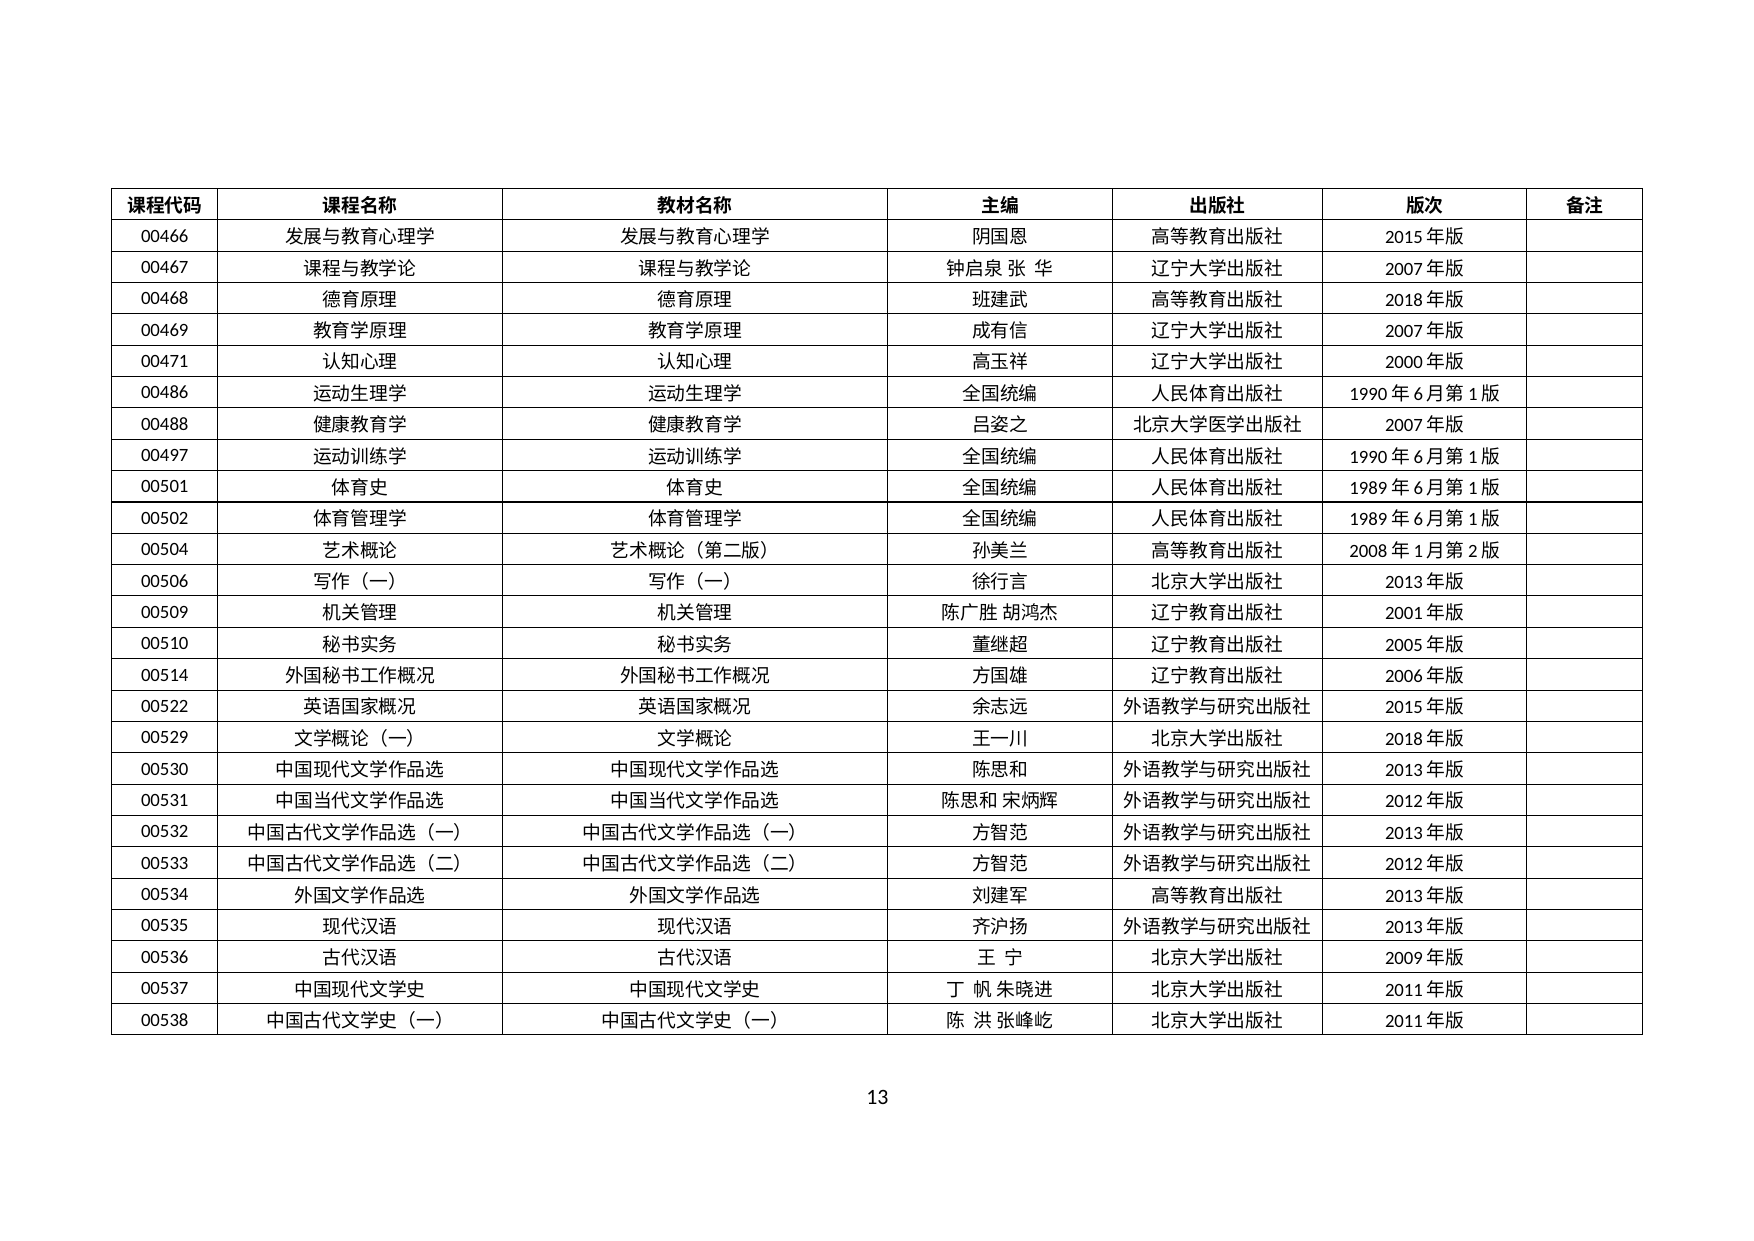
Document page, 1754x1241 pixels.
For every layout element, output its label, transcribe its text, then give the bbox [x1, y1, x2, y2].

table_cell 德育原理 [503, 283, 887, 313]
table_cell 王一川 [888, 722, 1112, 752]
table_cell 00504 [112, 534, 217, 564]
table_cell 外语教学与研究出版社 [1113, 753, 1322, 783]
table_cell 北京大学医学出版社 [1113, 408, 1322, 439]
table_cell 高等教育出版社 [1113, 220, 1322, 251]
table_cell 北京大学出版社 [1113, 1004, 1322, 1034]
table_cell 运动生理学 [503, 377, 887, 407]
table_cell 发展与教育心理学 [503, 220, 887, 251]
table_cell 00469 [112, 314, 217, 344]
table_cell 秘书实务 [218, 628, 502, 658]
table_cell 发展与教育心理学 [218, 220, 502, 251]
table_cell 2015年版 [1323, 220, 1526, 251]
table_cell 辽宁大学出版社 [1113, 314, 1322, 344]
table_cell [1527, 346, 1642, 376]
table_cell 中国古代文学作品选（二） [218, 847, 502, 878]
table_cell 董继超 [888, 628, 1112, 658]
table_cell [1527, 973, 1642, 1003]
table_cell 中国古代文学作品选（二） [503, 847, 887, 878]
table_cell 孙美兰 [888, 534, 1112, 564]
table_cell 外语教学与研究出版社 [1113, 691, 1322, 721]
table_cell 2006年版 [1323, 659, 1526, 689]
table_cell 2000年版 [1323, 346, 1526, 376]
table_cell 00529 [112, 722, 217, 752]
table_cell 00466 [112, 220, 217, 251]
table_cell 体育史 [503, 471, 887, 501]
table_cell 成有信 [888, 314, 1112, 344]
table_cell [1527, 628, 1642, 658]
table_cell [1527, 879, 1642, 909]
table_cell 陈思和 [888, 753, 1112, 783]
table_cell 2012年版 [1323, 847, 1526, 878]
table_header 教材名称 [503, 189, 887, 219]
table_cell [1527, 220, 1642, 251]
table_cell 00501 [112, 471, 217, 501]
table_cell 方智范 [888, 847, 1112, 878]
table_cell 2013年版 [1323, 816, 1526, 846]
table_cell [1527, 440, 1642, 470]
table_cell 人民体育出版社 [1113, 440, 1322, 470]
table_cell 外语教学与研究出版社 [1113, 910, 1322, 940]
table_cell 阴国恩 [888, 220, 1112, 251]
table_cell 陈思和 宋炳辉 [888, 785, 1112, 815]
table_cell 2011年版 [1323, 973, 1526, 1003]
table_cell 辽宁教育出版社 [1113, 628, 1322, 658]
table_cell 徐行言 [888, 565, 1112, 595]
table_cell 中国现代文学作品选 [218, 753, 502, 783]
table_cell [1527, 252, 1642, 282]
table_cell [1527, 659, 1642, 689]
table_cell 00497 [112, 440, 217, 470]
table_cell 中国现代文学史 [218, 973, 502, 1003]
table_cell 教育学原理 [218, 314, 502, 344]
table_cell 1989年6月第1版 [1323, 471, 1526, 501]
table_cell 辽宁教育出版社 [1113, 596, 1322, 627]
table_cell 00488 [112, 408, 217, 439]
table_cell 机关管理 [503, 596, 887, 627]
table_cell 全国统编 [888, 503, 1112, 533]
table_cell 外国秘书工作概况 [503, 659, 887, 689]
table_cell 教育学原理 [503, 314, 887, 344]
table_cell 外语教学与研究出版社 [1113, 785, 1322, 815]
table_cell 认知心理 [503, 346, 887, 376]
table_cell 中国当代文学作品选 [503, 785, 887, 815]
table_cell 运动生理学 [218, 377, 502, 407]
table_cell 辽宁大学出版社 [1113, 252, 1322, 282]
table_cell 中国古代文学史（一） [503, 1004, 887, 1034]
table_cell 运动训练学 [503, 440, 887, 470]
table_cell 2015年版 [1323, 691, 1526, 721]
table_cell 人民体育出版社 [1113, 471, 1322, 501]
table_cell 2001年版 [1323, 596, 1526, 627]
table_cell 00471 [112, 346, 217, 376]
table_cell 写作（一） [218, 565, 502, 595]
table_cell 健康教育学 [503, 408, 887, 439]
table_cell [1527, 722, 1642, 752]
table_cell 运动训练学 [218, 440, 502, 470]
table_cell 00510 [112, 628, 217, 658]
table_cell 2013年版 [1323, 565, 1526, 595]
table_cell 古代汉语 [218, 941, 502, 972]
table_cell 课程与教学论 [503, 252, 887, 282]
table_cell 王 宁 [888, 941, 1112, 972]
table_cell [1527, 283, 1642, 313]
table_cell 艺术概论 [218, 534, 502, 564]
table_cell 全国统编 [888, 440, 1112, 470]
table_cell 北京大学出版社 [1113, 722, 1322, 752]
table_cell 中国古代文学史（一） [218, 1004, 502, 1034]
table_header 课程代码 [112, 189, 217, 219]
table_cell 2018年版 [1323, 283, 1526, 313]
table_cell 余志远 [888, 691, 1112, 721]
table_cell 中国古代文学作品选（一） [503, 816, 887, 846]
table_cell 1989年6月第1版 [1323, 503, 1526, 533]
table_cell 外国文学作品选 [218, 879, 502, 909]
table_cell 全国统编 [888, 471, 1112, 501]
table_cell 吕姿之 [888, 408, 1112, 439]
table_cell 英语国家概况 [218, 691, 502, 721]
table_cell [1527, 753, 1642, 783]
table_cell 00514 [112, 659, 217, 689]
table_cell 外国文学作品选 [503, 879, 887, 909]
table_cell [1527, 941, 1642, 972]
table_cell 古代汉语 [503, 941, 887, 972]
table_cell 00468 [112, 283, 217, 313]
table_cell 外国秘书工作概况 [218, 659, 502, 689]
table_header 备注 [1527, 189, 1642, 219]
table_cell 文学概论（一） [218, 722, 502, 752]
table_cell 体育管理学 [503, 503, 887, 533]
table_cell 2012年版 [1323, 785, 1526, 815]
table_cell 班建武 [888, 283, 1112, 313]
table_cell 00502 [112, 503, 217, 533]
table_cell 机关管理 [218, 596, 502, 627]
table_cell 人民体育出版社 [1113, 503, 1322, 533]
table_cell 00531 [112, 785, 217, 815]
table_cell 2007年版 [1323, 252, 1526, 282]
table_cell [1527, 377, 1642, 407]
table_cell 00536 [112, 941, 217, 972]
table_cell 00509 [112, 596, 217, 627]
table_cell 德育原理 [218, 283, 502, 313]
table_cell [1527, 408, 1642, 439]
table_cell 北京大学出版社 [1113, 565, 1322, 595]
table_cell 刘建军 [888, 879, 1112, 909]
table_cell 00486 [112, 377, 217, 407]
table_cell 秘书实务 [503, 628, 887, 658]
table_cell 00538 [112, 1004, 217, 1034]
table_cell 北京大学出版社 [1113, 941, 1322, 972]
table_cell [1527, 503, 1642, 533]
table_cell 外语教学与研究出版社 [1113, 847, 1322, 878]
table_cell 2011年版 [1323, 1004, 1526, 1034]
table_header 主编 [888, 189, 1112, 219]
table_cell 陈 洪 张峰屹 [888, 1004, 1112, 1034]
table_cell 健康教育学 [218, 408, 502, 439]
table_cell 中国古代文学作品选（一） [218, 816, 502, 846]
table_cell 体育史 [218, 471, 502, 501]
table_cell 2013年版 [1323, 910, 1526, 940]
table_cell [1527, 691, 1642, 721]
table_cell 1990年6月第1版 [1323, 377, 1526, 407]
table_cell 认知心理 [218, 346, 502, 376]
table_cell [1527, 816, 1642, 846]
table_cell 高等教育出版社 [1113, 283, 1322, 313]
table_cell [1527, 534, 1642, 564]
table_cell 00535 [112, 910, 217, 940]
table_cell 方国雄 [888, 659, 1112, 689]
table_cell 辽宁教育出版社 [1113, 659, 1322, 689]
table_cell 高等教育出版社 [1113, 879, 1322, 909]
table_cell 艺术概论（第二版） [503, 534, 887, 564]
table_cell 2009年版 [1323, 941, 1526, 972]
table_cell 00534 [112, 879, 217, 909]
table_cell 00467 [112, 252, 217, 282]
table_cell 辽宁大学出版社 [1113, 346, 1322, 376]
table_cell [1527, 471, 1642, 501]
table_cell 2013年版 [1323, 879, 1526, 909]
table_header 版次 [1323, 189, 1526, 219]
table_cell 齐沪扬 [888, 910, 1112, 940]
table_cell [1527, 1004, 1642, 1034]
table_cell 外语教学与研究出版社 [1113, 816, 1322, 846]
table_cell 2013年版 [1323, 753, 1526, 783]
table_cell 写作（一） [503, 565, 887, 595]
table_cell 2018年版 [1323, 722, 1526, 752]
table_cell 英语国家概况 [503, 691, 887, 721]
table_header 出版社 [1113, 189, 1322, 219]
table_cell 陈广胜 胡鸿杰 [888, 596, 1112, 627]
table_cell 2008年1月第2版 [1323, 534, 1526, 564]
table_cell 2007年版 [1323, 314, 1526, 344]
table_cell 00530 [112, 753, 217, 783]
table_cell 丁 帆 朱晓进 [888, 973, 1112, 1003]
table_cell 人民体育出版社 [1113, 377, 1322, 407]
table_cell 课程与教学论 [218, 252, 502, 282]
table_cell 北京大学出版社 [1113, 973, 1322, 1003]
table_cell 00506 [112, 565, 217, 595]
table_cell 中国现代文学史 [503, 973, 887, 1003]
table_cell 现代汉语 [503, 910, 887, 940]
table_cell 中国当代文学作品选 [218, 785, 502, 815]
table_cell 中国现代文学作品选 [503, 753, 887, 783]
table_cell [1527, 785, 1642, 815]
table_header 课程名称 [218, 189, 502, 219]
table_cell 现代汉语 [218, 910, 502, 940]
table_cell 钟启泉 张 华 [888, 252, 1112, 282]
table_cell [1527, 565, 1642, 595]
table_cell [1527, 596, 1642, 627]
table_cell 方智范 [888, 816, 1112, 846]
table_cell 文学概论 [503, 722, 887, 752]
table_cell 00522 [112, 691, 217, 721]
table_cell [1527, 910, 1642, 940]
table_cell 00537 [112, 973, 217, 1003]
table_cell 00532 [112, 816, 217, 846]
table_cell 2005年版 [1323, 628, 1526, 658]
table_cell [1527, 847, 1642, 878]
table_cell 高等教育出版社 [1113, 534, 1322, 564]
table_cell 高玉祥 [888, 346, 1112, 376]
table_cell 1990年6月第1版 [1323, 440, 1526, 470]
table_cell 00533 [112, 847, 217, 878]
table_cell 体育管理学 [218, 503, 502, 533]
table_cell 2007年版 [1323, 408, 1526, 439]
table_cell 全国统编 [888, 377, 1112, 407]
table_cell [1527, 314, 1642, 344]
